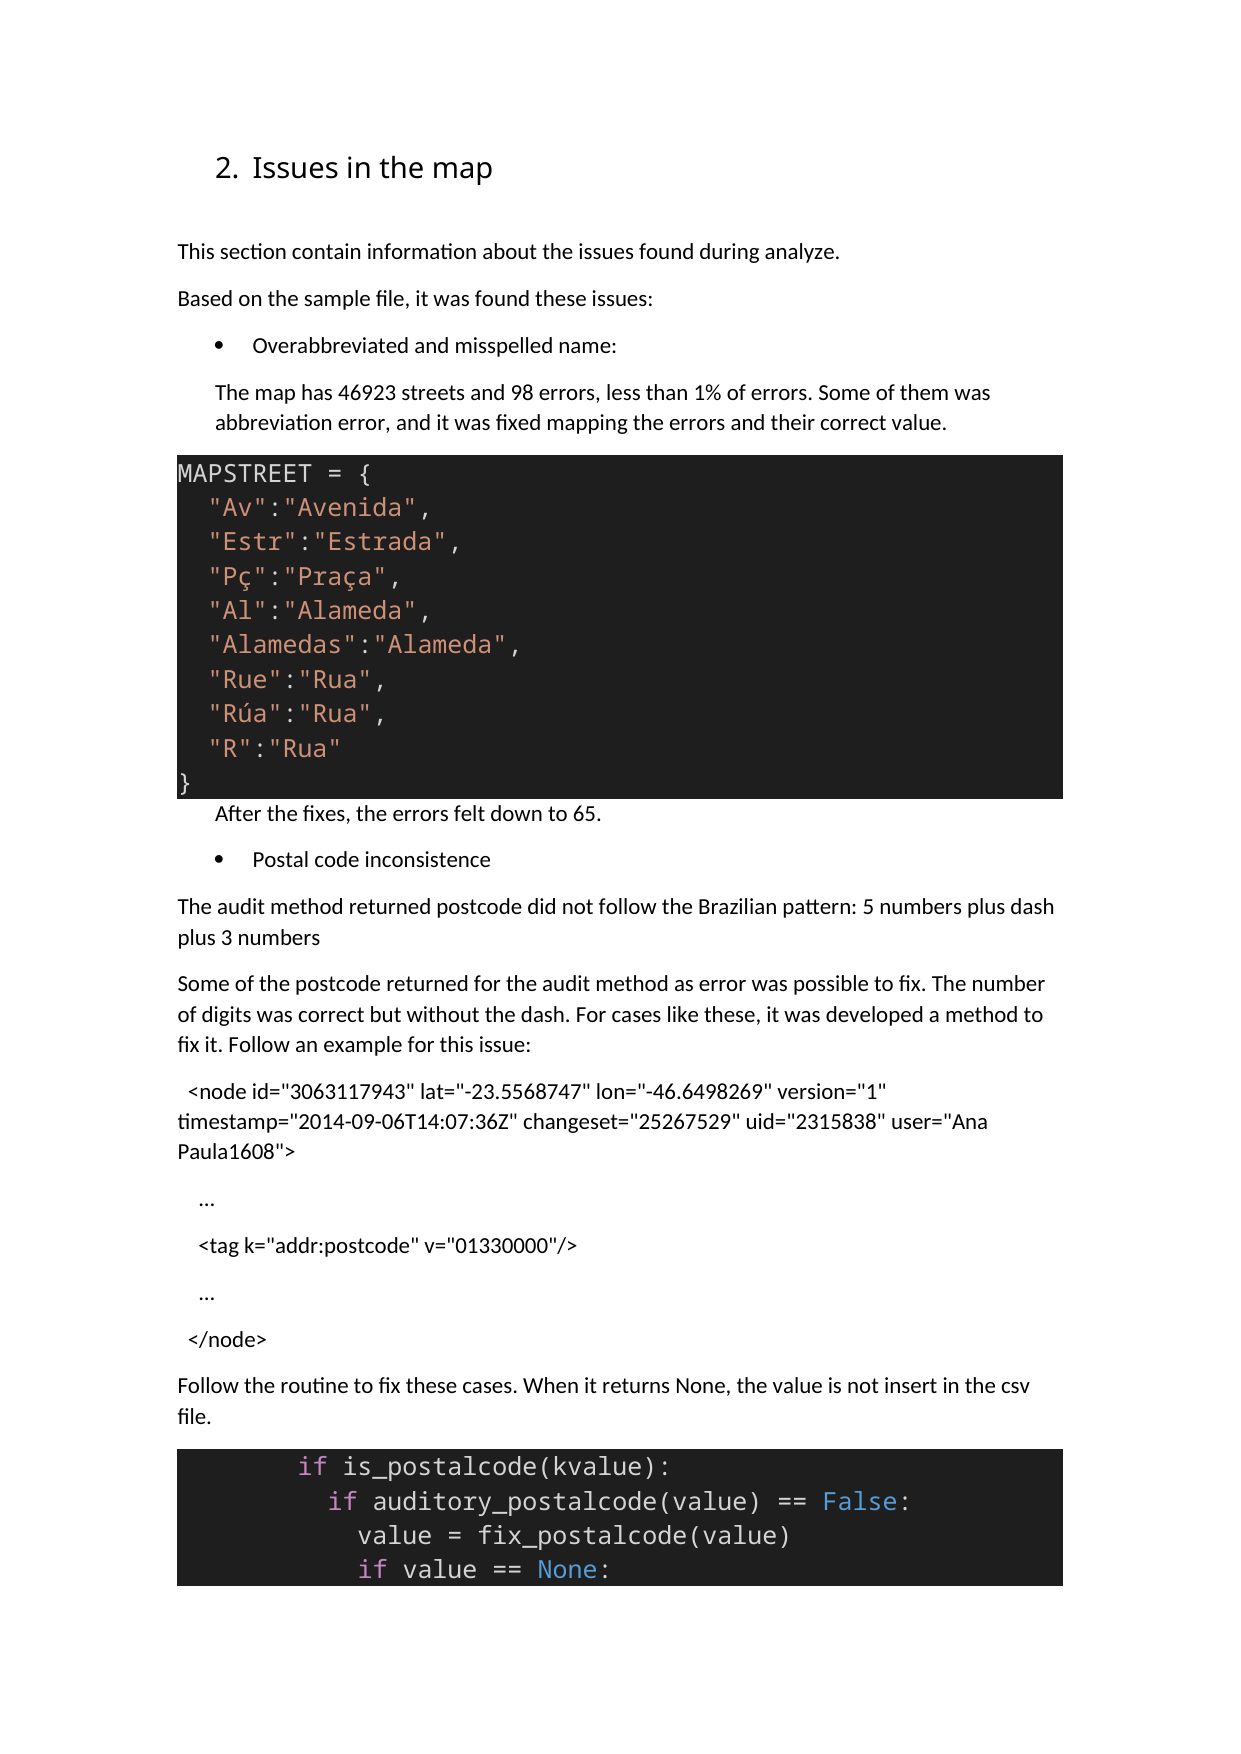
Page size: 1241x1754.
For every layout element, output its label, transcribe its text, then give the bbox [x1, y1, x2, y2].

subtitle Issues in the map [215, 148, 1063, 187]
text "Pç":"Praça", [177, 558, 1063, 592]
text The map has 46923 streets and 98 errors, less than 1% of errors. Some of them was abbreviation error, and it was fixed mapping the errors and their correct value. [215, 378, 1063, 436]
list Overabbreviated and misspelled name: [215, 331, 1063, 359]
text <tag k="addr:postcode" v="01330000"/> [177, 1231, 1063, 1259]
text ... [177, 1184, 1063, 1212]
text } [177, 764, 1063, 799]
text Follow the routine to fix these cases. When it returns None, the value is not insert in the csv file. [177, 1372, 1063, 1430]
text "Rue":"Rua", [177, 661, 1063, 696]
text Based on the sample file, it was found these issues: [177, 284, 1063, 312]
text ... [177, 1278, 1063, 1306]
text Some of the postcode returned for the audit method as error was possible to fix. The number of digits was correct but without the dash. For cases like these, it was developed a method to fix it. Follow an example for this issue: [177, 969, 1063, 1058]
text MAPSTREET = { [177, 455, 1063, 489]
text if auditory_postalcode(value) == False: [177, 1483, 1063, 1517]
text "Al":"Alameda", [177, 592, 1063, 627]
text value = fix_postalcode(value) [177, 1517, 1063, 1552]
list Postal code inconsistence [215, 846, 1063, 874]
text "Estr":"Estrada", [177, 524, 1063, 558]
text </node> [177, 1325, 1063, 1353]
text if is_postalcode(kvalue): [177, 1449, 1063, 1483]
text if value == None: [177, 1552, 1063, 1586]
text After the fixes, the errors felt down to 65. [215, 799, 1063, 827]
text The audit method returned postcode did not follow the Brazilian pattern: 5 numbers plus dash plus 3 numbers [177, 892, 1063, 951]
text "Av":"Avenida", [177, 489, 1063, 524]
text "Alamedas":"Alameda", [177, 627, 1063, 661]
text This section contain information about the issues found during analyze. [177, 237, 1063, 265]
text "Rúa":"Rua", [177, 696, 1063, 730]
text "R":"Rua" [177, 730, 1063, 764]
text <node id="3063117943" lat="-23.5568747" lon="-46.6498269" version="1" timestamp="2014-09-06T14:07:36Z" changeset="25267529" uid="2315838" user="Ana Paula1608"> [177, 1077, 1063, 1165]
